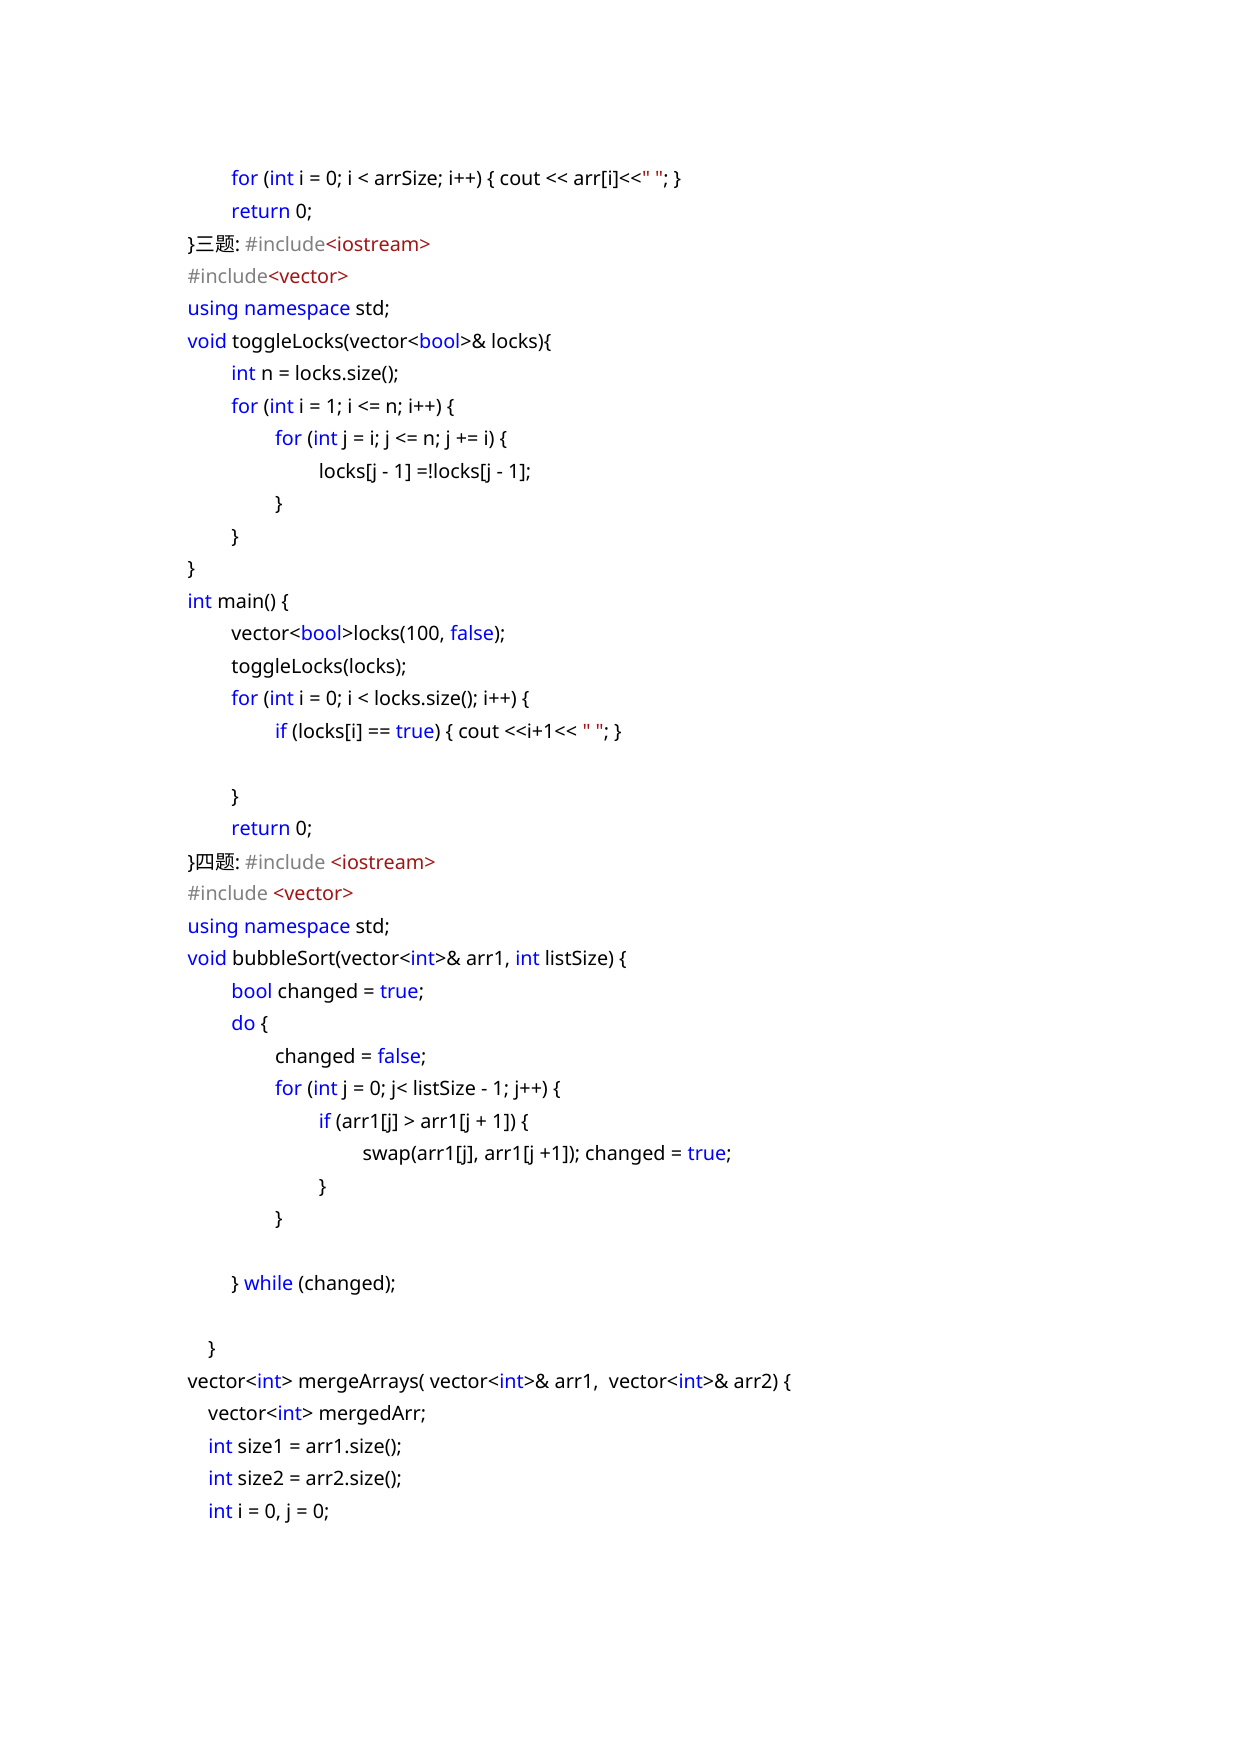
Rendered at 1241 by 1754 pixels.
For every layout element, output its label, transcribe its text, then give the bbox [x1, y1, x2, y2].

text toggleLocks(locks); [187, 649, 1053, 682]
text if (locks[i] == true) { cout <<i+1<< " "; } [187, 714, 1053, 747]
text for (int i = 0; i < locks.size(); i++) { [187, 682, 1053, 714]
text int size2 = arr2.size(); [187, 1462, 1053, 1494]
text if (arr1[j] > arr1[j + 1]) { [187, 1104, 1053, 1137]
text #include <vector> [187, 877, 1053, 909]
text } [187, 552, 1053, 584]
text int n = locks.size(); [187, 357, 1053, 389]
text } while (changed); [187, 1267, 1053, 1299]
text } [187, 487, 1053, 519]
text vector<bool>locks(100, false); [187, 617, 1053, 649]
text } [187, 1169, 1053, 1202]
text return 0; [187, 812, 1053, 844]
text }三题: #include<iostream> [187, 227, 1053, 259]
text }四题: #include <iostream> [187, 844, 1053, 877]
text vector<int> mergedArr; [187, 1397, 1053, 1429]
text vector<int> mergeArrays( vector<int>& arr1, vector<int>& arr2) { [187, 1364, 1053, 1397]
text } [187, 779, 1053, 812]
text for (int i = 1; i <= n; i++) { [187, 389, 1053, 422]
text int size1 = arr1.size(); [187, 1429, 1053, 1462]
text } [187, 1332, 1053, 1364]
text using namespace std; [187, 909, 1053, 942]
text swap(arr1[j], arr1[j +1]); changed = true; [187, 1137, 1053, 1169]
text using namespace std; [187, 292, 1053, 324]
text void bubbleSort(vector<int>& arr1, int listSize) { [187, 942, 1053, 974]
text for (int j = 0; j< listSize - 1; j++) { [187, 1072, 1053, 1104]
text do { [187, 1007, 1053, 1039]
text } [187, 1202, 1053, 1234]
text int main() { [187, 584, 1053, 617]
text #include<vector> [187, 259, 1053, 292]
text for (int j = i; j <= n; j += i) { [187, 422, 1053, 454]
text for (int i = 0; i < arrSize; i++) { cout << arr[i]<<" "; } [187, 162, 1053, 194]
text bool changed = true; [187, 974, 1053, 1007]
text int i = 0, j = 0; [187, 1494, 1053, 1527]
text locks[j - 1] =!locks[j - 1]; [187, 454, 1053, 487]
text } [187, 519, 1053, 552]
text void toggleLocks(vector<bool>& locks){ [187, 324, 1053, 357]
text return 0; [187, 194, 1053, 227]
text changed = false; [187, 1039, 1053, 1072]
